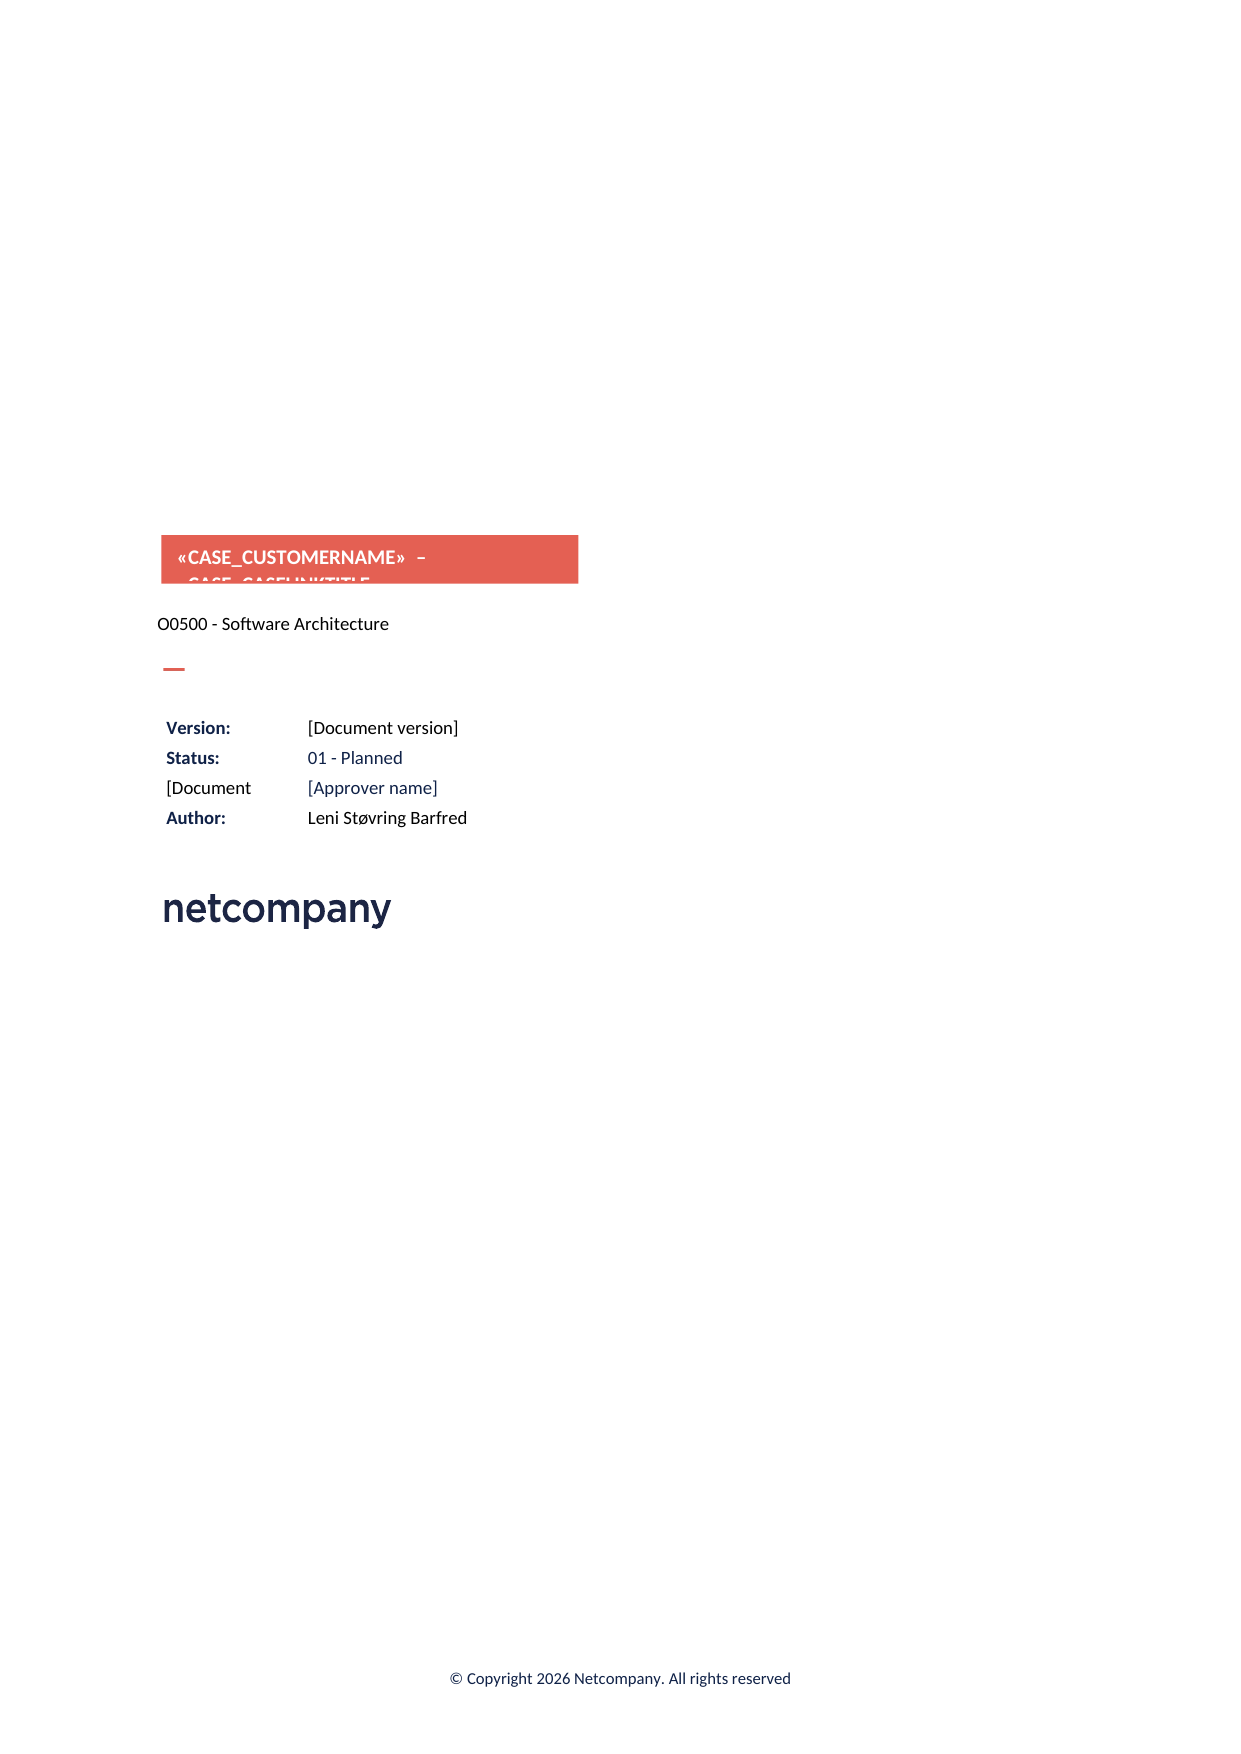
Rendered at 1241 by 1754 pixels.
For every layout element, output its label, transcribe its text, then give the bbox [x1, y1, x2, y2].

table_header Version: [128, 712, 269, 742]
table_cell Status: [128, 742, 269, 772]
table_cell Approver: [128, 772, 269, 802]
table_cell [Approver name] [269, 772, 703, 802]
table_cell Author: [128, 802, 269, 832]
